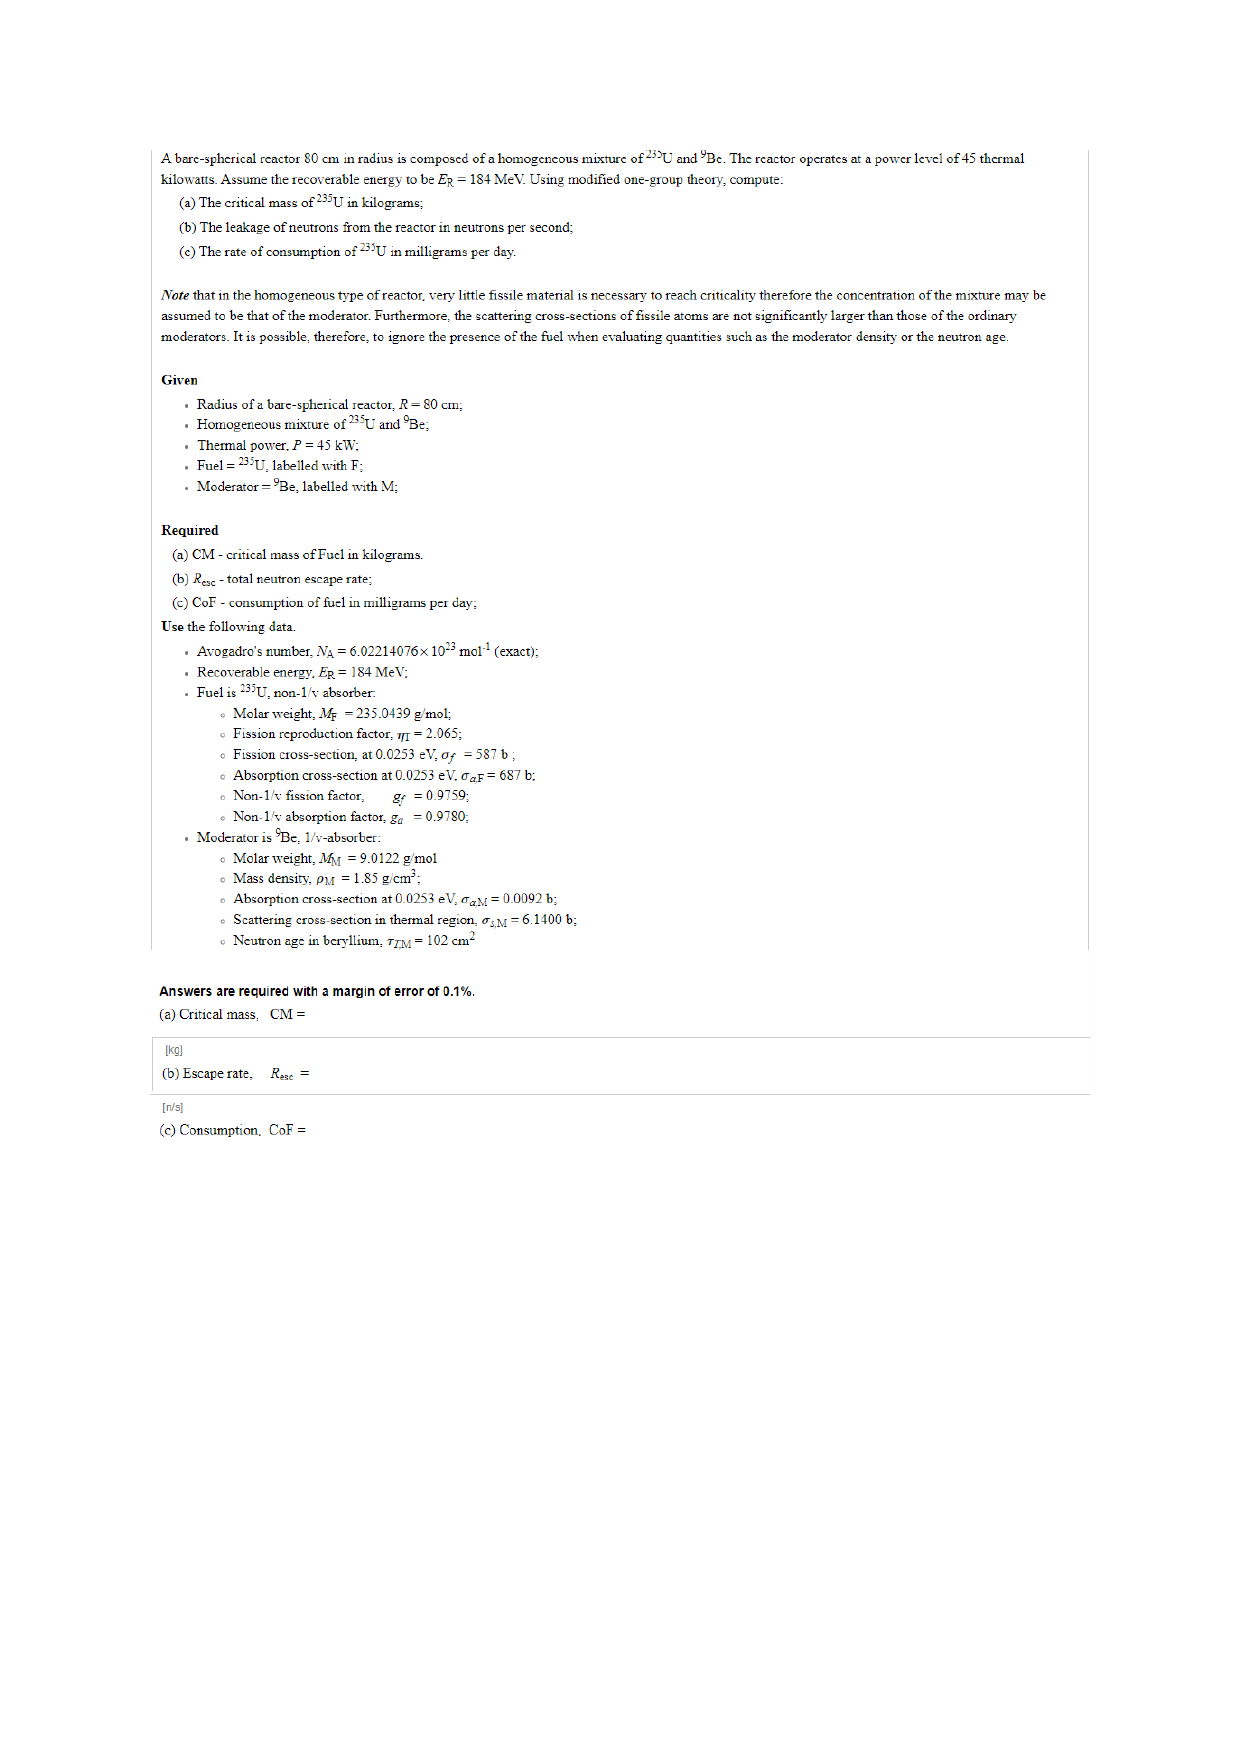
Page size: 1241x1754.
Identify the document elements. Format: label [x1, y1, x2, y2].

picture [150, 150, 1091, 950]
picture [150, 1034, 1091, 1091]
picture [150, 1092, 1091, 1149]
picture [150, 951, 1091, 1033]
